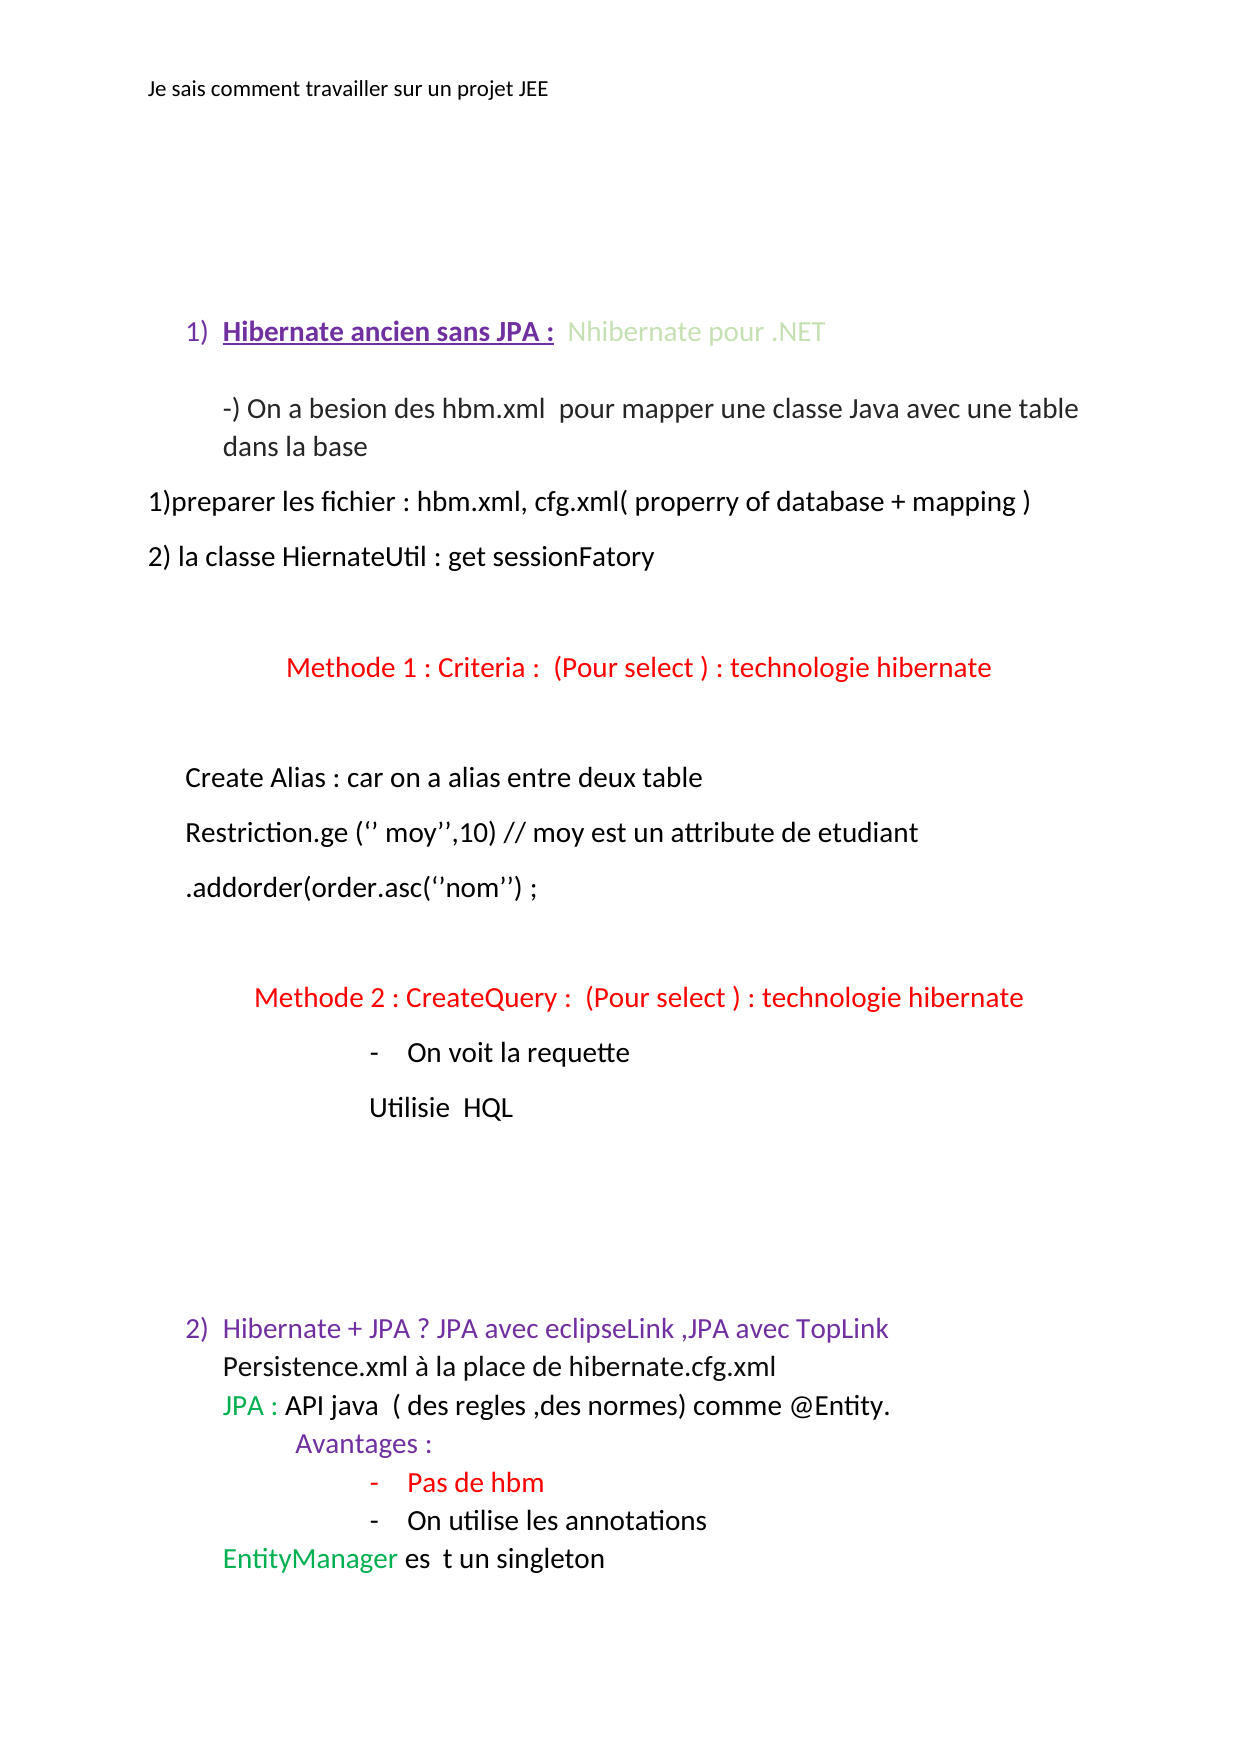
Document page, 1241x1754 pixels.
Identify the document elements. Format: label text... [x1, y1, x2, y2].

text Methode 2 : CreateQuery : (Pour select ) : technologie hibernate [185, 979, 1093, 1015]
list JPA : API java ( des regles ,des normes) comme @Entity. [223, 1387, 1093, 1422]
list Hibernate + JPA ? JPA avec eclipseLink ,JPA avec TopLink [185, 1310, 1093, 1346]
text Restriction.ge (‘’ moy’’,10) // moy est un attribute de etudiant [185, 814, 1093, 849]
list Hibernate ancien sans JPA : Nhibernate pour .NET [185, 313, 1093, 348]
list Avantages : [223, 1425, 1093, 1461]
list On utilise les annotations [369, 1502, 1093, 1538]
list EntityManager es t un singleton [223, 1541, 1093, 1576]
list On voit la requette [369, 1034, 1093, 1070]
text 1)preparer les fichier : hbm.xml, cfg.xml( properry of database + mapping ) [148, 483, 1093, 519]
text Utilisie HQL [185, 1089, 1093, 1125]
text 2) la classe HiernateUtil : get sessionFatory [148, 538, 1093, 574]
text .addorder(order.asc(‘’nom’’) ; [185, 869, 1093, 905]
text Methode 1 : Criteria : (Pour select ) : technologie hibernate [185, 649, 1093, 684]
list Persistence.xml à la place de hibernate.cfg.xml [223, 1348, 1093, 1384]
text Create Alias : car on a alias entre deux table [185, 759, 1093, 794]
list Pas de hbm [369, 1464, 1093, 1499]
list -) On a besion des hbm.xml pour mapper une classe Java avec une table dans la base [223, 390, 1093, 464]
